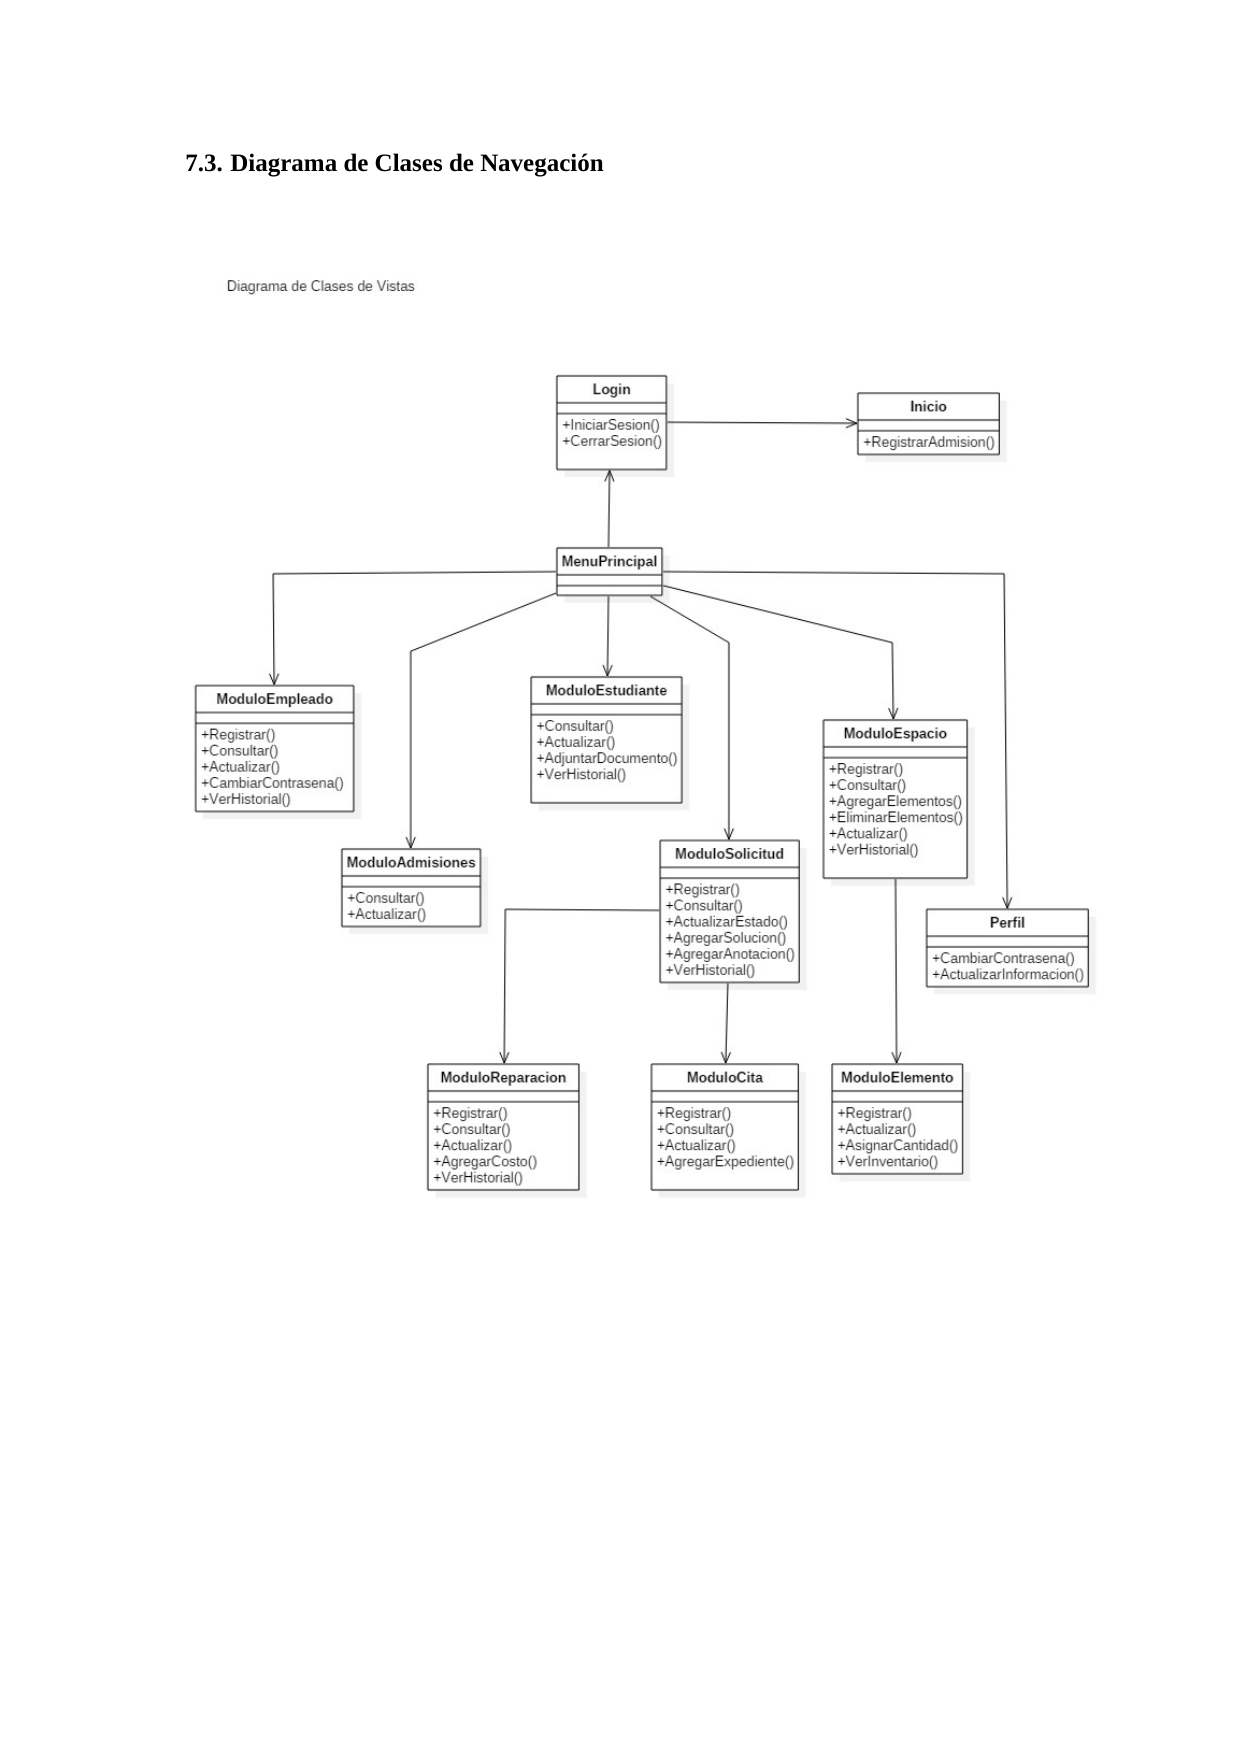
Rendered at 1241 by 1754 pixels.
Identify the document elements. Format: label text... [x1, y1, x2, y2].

picture [185, 262, 1130, 1233]
list Diagrama de Clases de Navegación [185, 148, 1092, 176]
